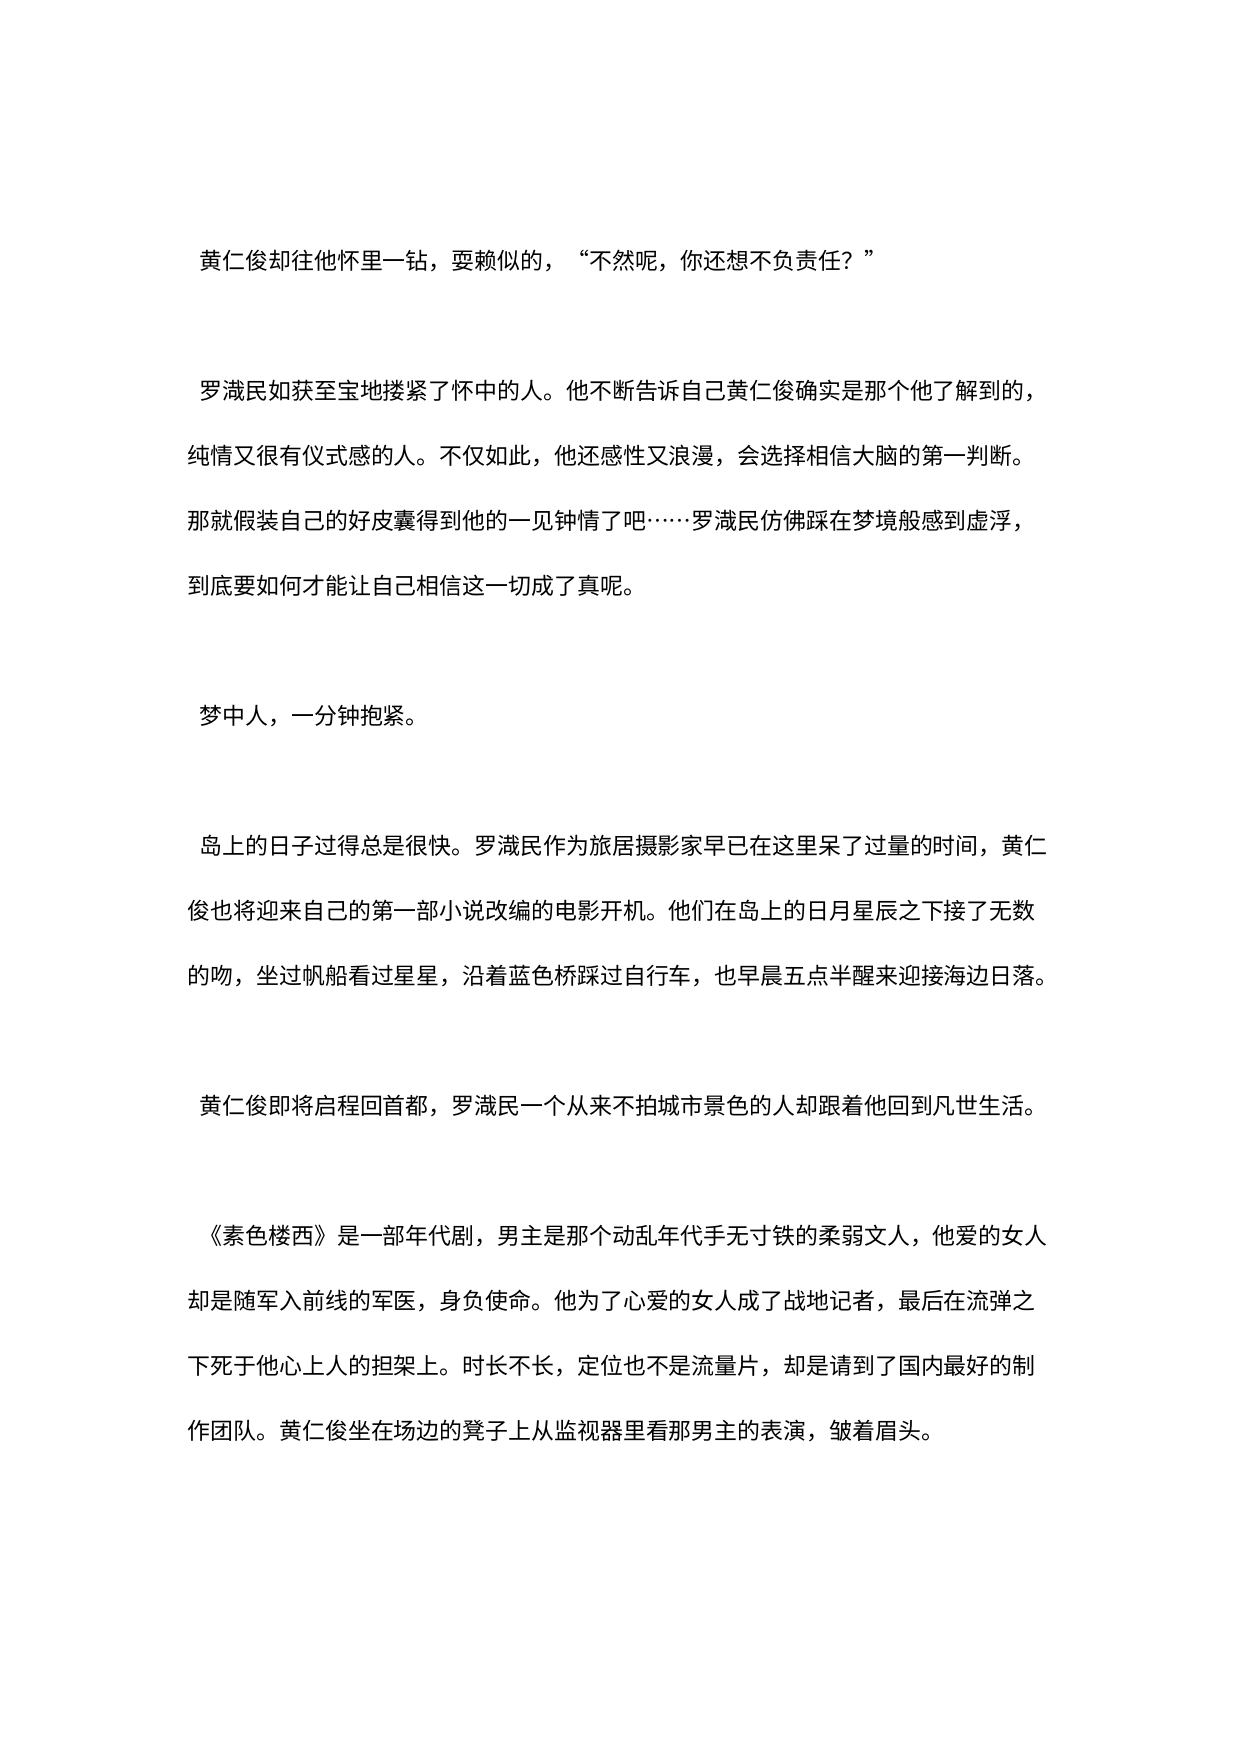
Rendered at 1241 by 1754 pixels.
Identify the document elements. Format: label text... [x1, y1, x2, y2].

text 黄仁俊却往他怀里一钻，耍赖似的，“不然呢，你还想不负责任？” [187, 227, 1053, 292]
text 罗渽民如获至宝地搂紧了怀中的人。他不断告诉自己黄仁俊确实是那个他了解到的，纯情又很有仪式感的人。不仅如此，他还感性又浪漫，会选择相信大脑的第一判断。那就假装自己的好皮囊得到他的一见钟情了吧……罗渽民仿佛踩在梦境般感到虚浮，到底要如何才能让自己相信这一切成了真呢。 [187, 357, 1053, 617]
text 梦中人，一分钟抱紧。 [187, 682, 1053, 747]
text 岛上的日子过得总是很快。罗渽民作为旅居摄影家早已在这里呆了过量的时间，黄仁俊也将迎来自己的第一部小说改编的电影开机。他们在岛上的日月星辰之下接了无数的吻，坐过帆船看过星星，沿着蓝色桥踩过自行车，也早晨五点半醒来迎接海边日落。 [187, 812, 1053, 1007]
text 《素色楼西》是一部年代剧，男主是那个动乱年代手无寸铁的柔弱文人，他爱的女人却是随军入前线的军医，身负使命。他为了心爱的女人成了战地记者，最后在流弹之下死于他心上人的担架上。时长不长，定位也不是流量片，却是请到了国内最好的制作团队。黄仁俊坐在场边的凳子上从监视器里看那男主的表演，皱着眉头。 [187, 1202, 1053, 1462]
text 黄仁俊即将启程回首都，罗渽民一个从来不拍城市景色的人却跟着他回到凡世生活。 [187, 1072, 1053, 1137]
